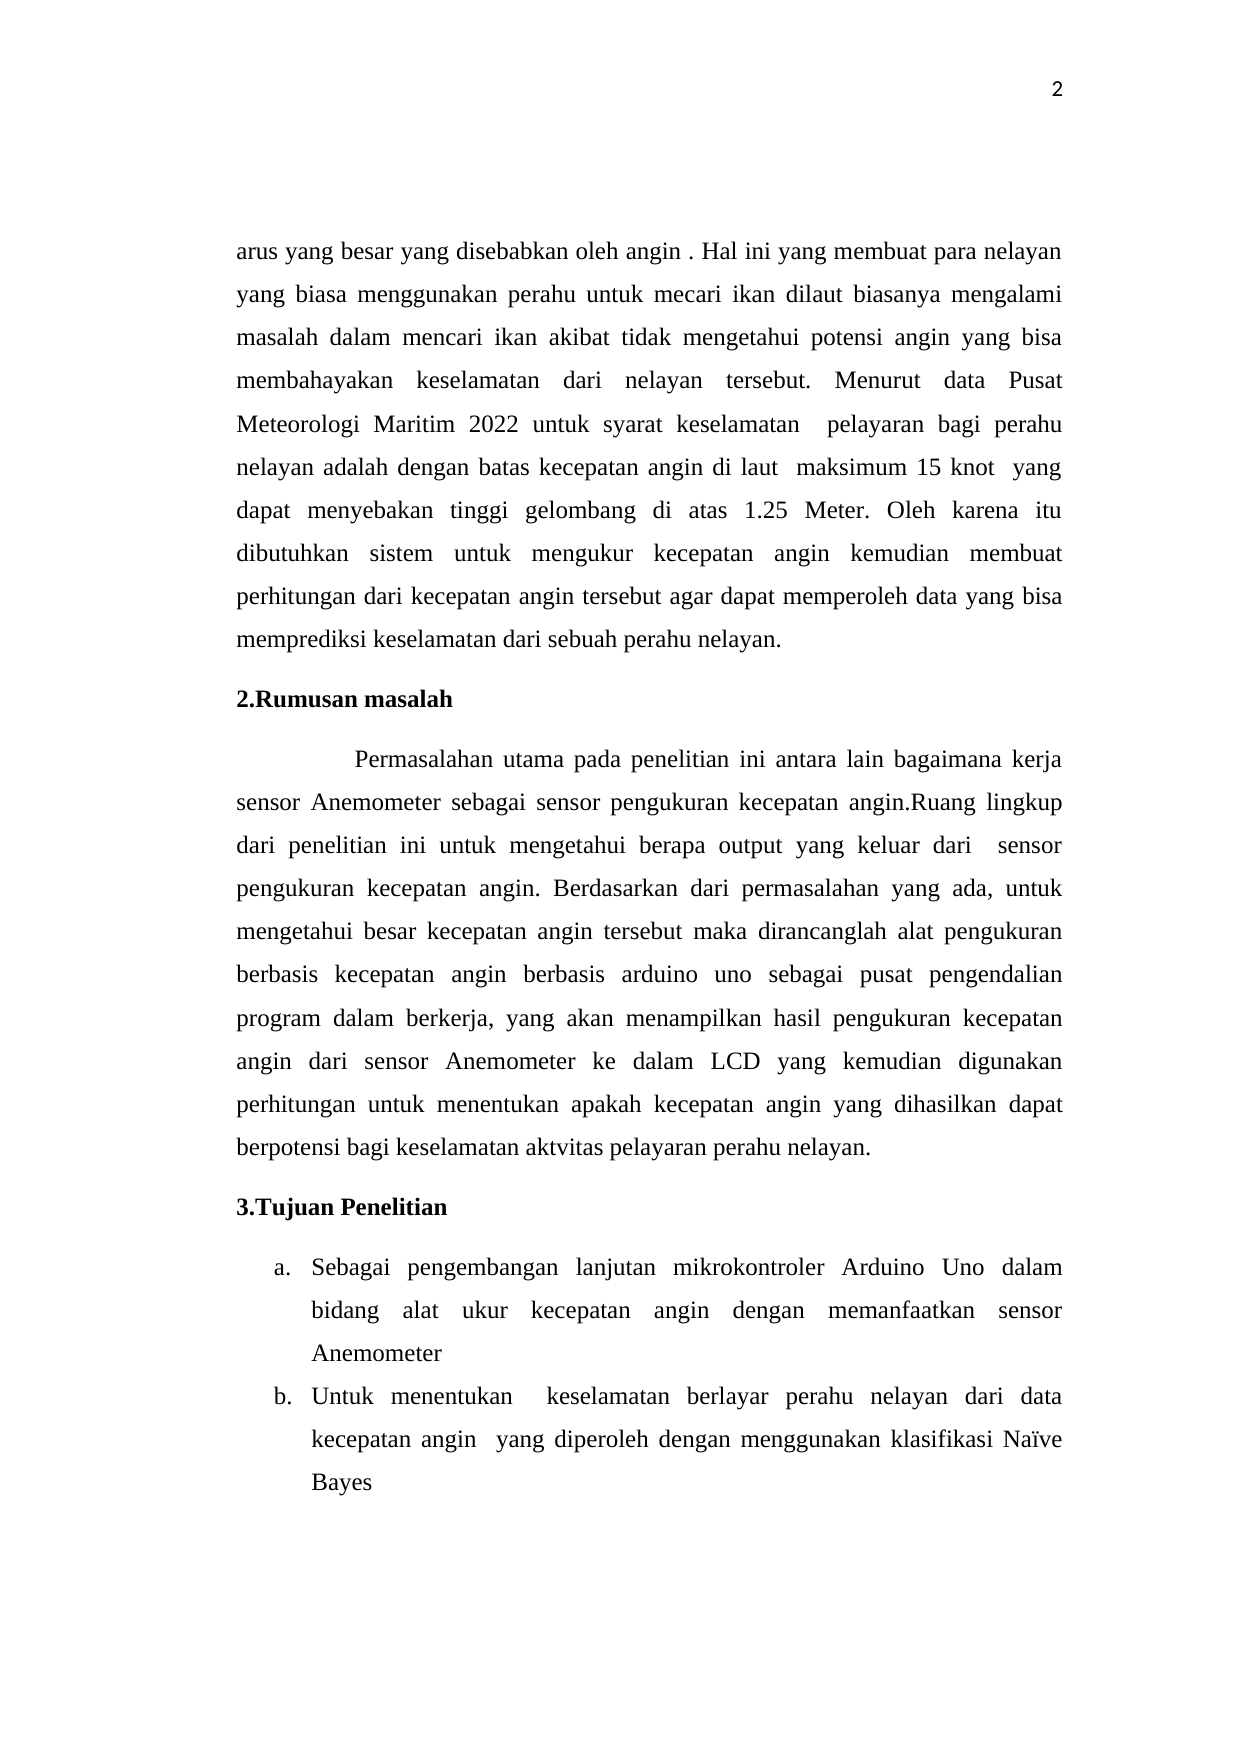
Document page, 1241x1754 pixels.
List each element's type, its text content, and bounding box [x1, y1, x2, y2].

text 2.Rumusan masalah [236, 684, 1063, 713]
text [236, 236, 1063, 653]
list Sebagai pengembangan lanjutan mikrokontroler Arduino Uno dalam bidang alat ukur kecepatan angin dengan memanfaatkan sensor Anemometer [274, 1252, 1063, 1367]
text 3.Tujuan Penelitian [236, 1192, 1063, 1221]
list Untuk menentukan keselamatan berlayar perahu nelayan dari data kecepatan angin yang diperoleh dengan menggunakan klasifikasi Naïve Bayes [274, 1381, 1063, 1496]
text Permasalahan utama pada penelitian ini antara lain bagaimana kerja sensor Anemometer sebagai sensor pengukuran kecepatan angin.Ruang lingkup dari penelitian ini untuk mengetahui berapa output yang keluar dari sensor pengukuran kecepatan angin. Berdasarkan dari permasalahan yang ada, untuk mengetahui besar kecepatan angin tersebut maka dirancanglah alat pengukuran berbasis kecepatan angin berbasis arduino uno sebagai pusat pengendalian program dalam berkerja, yang akan menampilkan hasil pengukuran kecepatan angin dari sensor Anemometer ke dalam LCD yang kemudian digunakan perhitungan untuk menentukan apakah kecepatan angin yang dihasilkan dapat berpotensi bagi keselamatan aktvitas pelayaran perahu nelayan. [236, 744, 1063, 1161]
